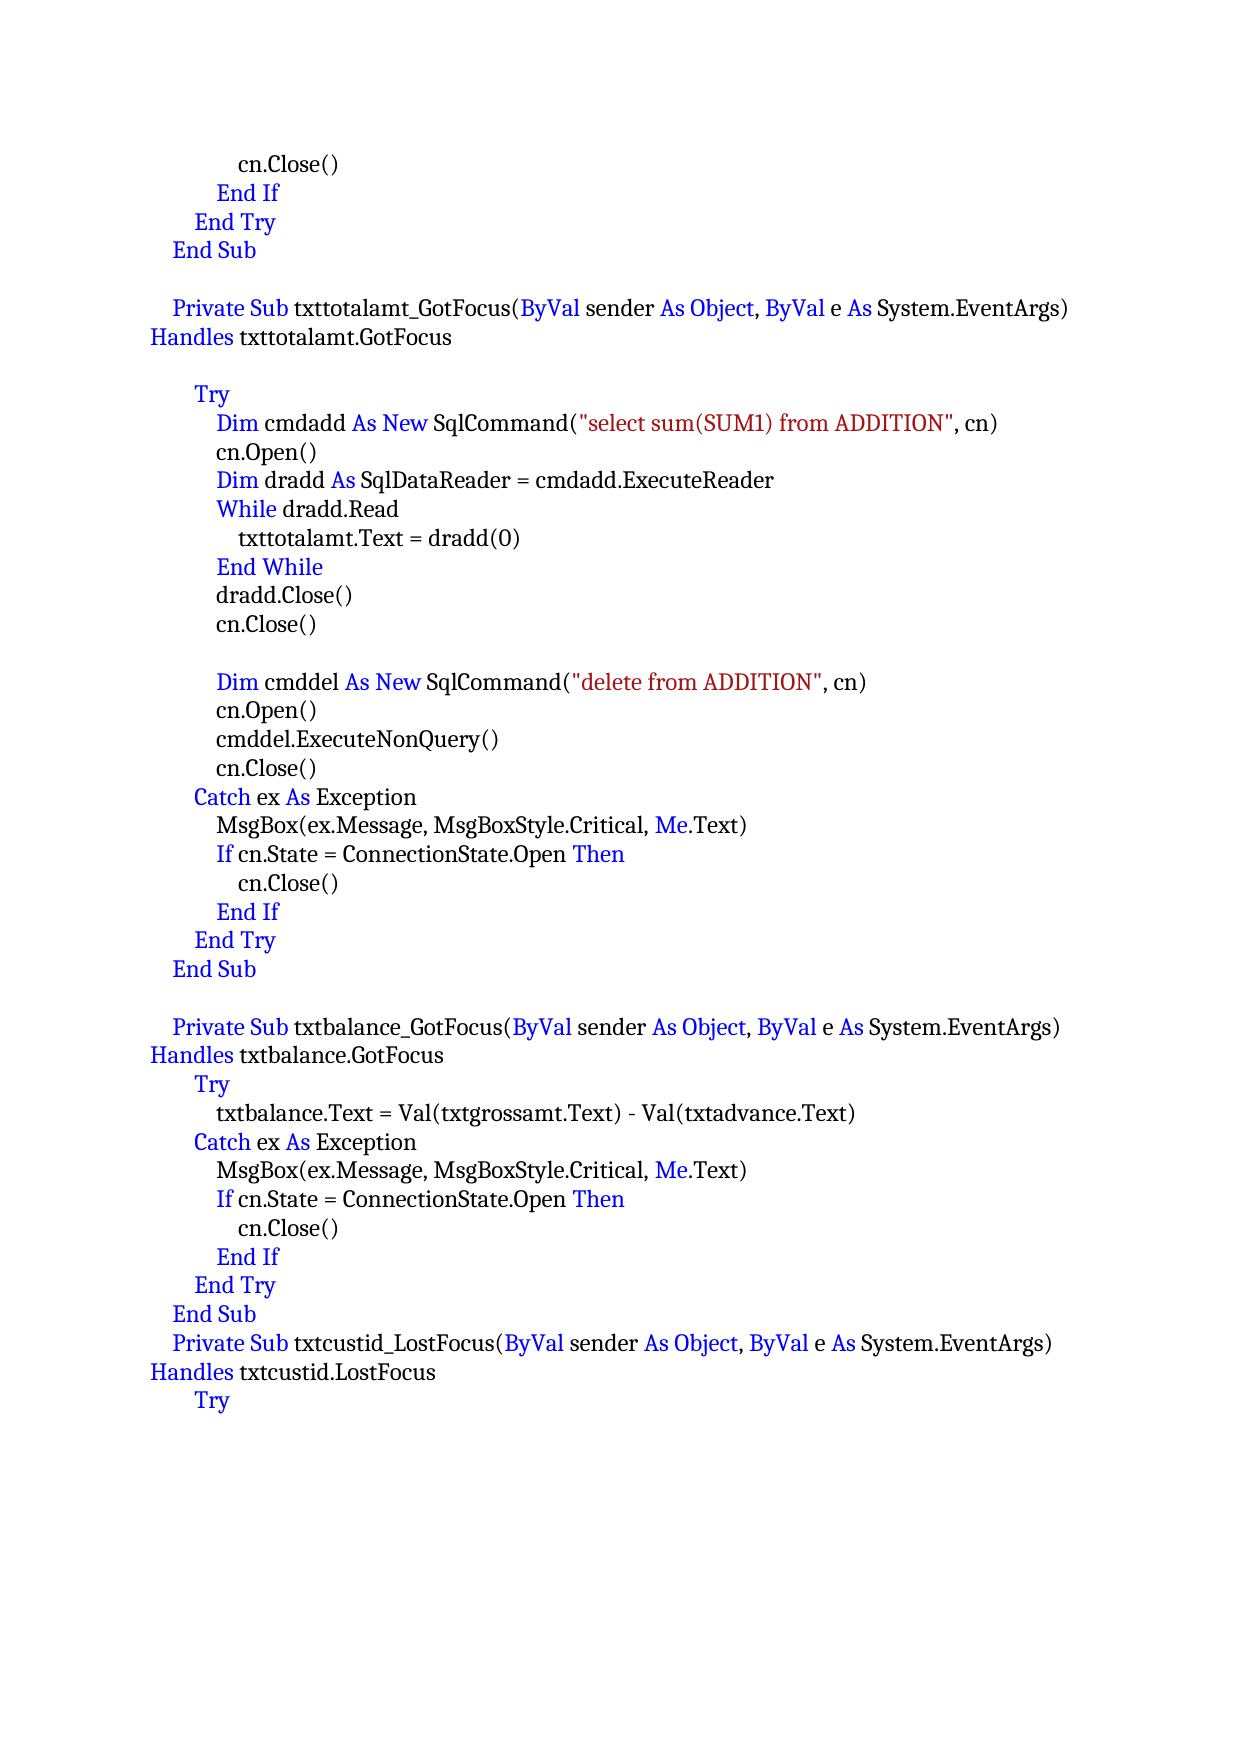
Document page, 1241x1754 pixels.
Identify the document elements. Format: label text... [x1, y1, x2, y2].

text cn.Close() [150, 150, 1090, 179]
text txttotalamt.Text = dradd(0) [150, 524, 1090, 552]
text End Try [150, 926, 1090, 955]
text MsgBox(ex.Message, MsgBoxStyle.Critical, Me.Text) [150, 1156, 1090, 1185]
text Catch ex As Exception [150, 1127, 1090, 1156]
text End Sub [150, 1300, 1090, 1329]
text End If [150, 179, 1090, 207]
text dradd.Close() [150, 581, 1090, 610]
text cmddel.ExecuteNonQuery() [150, 725, 1090, 754]
text If cn.State = ConnectionState.Open Then [150, 1185, 1090, 1214]
text Try [150, 380, 1090, 409]
text Private Sub txtbalance_GotFocus(ByVal sender As Object, ByVal e As System.EventArgs) Handles txtbalance.GotFocus [150, 1012, 1090, 1070]
text If cn.State = ConnectionState.Open Then [150, 840, 1090, 869]
text MsgBox(ex.Message, MsgBoxStyle.Critical, Me.Text) [150, 811, 1090, 840]
text txtbalance.Text = Val(txtgrossamt.Text) - Val(txtadvance.Text) [150, 1099, 1090, 1127]
text End Sub [150, 955, 1090, 984]
text While dradd.Read [150, 495, 1090, 524]
text End If [150, 1242, 1090, 1271]
text End Try [150, 1271, 1090, 1300]
text Try [150, 1070, 1090, 1099]
text Dim cmddel As New SqlCommand("delete from ADDITION", cn) [150, 667, 1090, 696]
text Try [150, 1386, 1090, 1415]
text End Try [150, 207, 1090, 236]
text cn.Open() [150, 437, 1090, 466]
text Private Sub txtcustid_LostFocus(ByVal sender As Object, ByVal e As System.EventArgs) Handles txtcustid.LostFocus [150, 1329, 1090, 1386]
text Catch ex As Exception [150, 782, 1090, 811]
text Dim cmdadd As New SqlCommand("select sum(SUM1) from ADDITION", cn) [150, 409, 1090, 437]
text Dim dradd As SqlDataReader = cmdadd.ExecuteReader [150, 466, 1090, 495]
text cn.Close() [150, 869, 1090, 897]
text cn.Close() [150, 1214, 1090, 1242]
text End If [150, 897, 1090, 926]
text cn.Close() [150, 754, 1090, 782]
text Private Sub txttotalamt_GotFocus(ByVal sender As Object, ByVal e As System.EventArgs) Handles txttotalamt.GotFocus [150, 294, 1090, 351]
text cn.Close() [150, 610, 1090, 639]
text End Sub [150, 236, 1090, 265]
text cn.Open() [150, 696, 1090, 725]
text End While [150, 552, 1090, 581]
